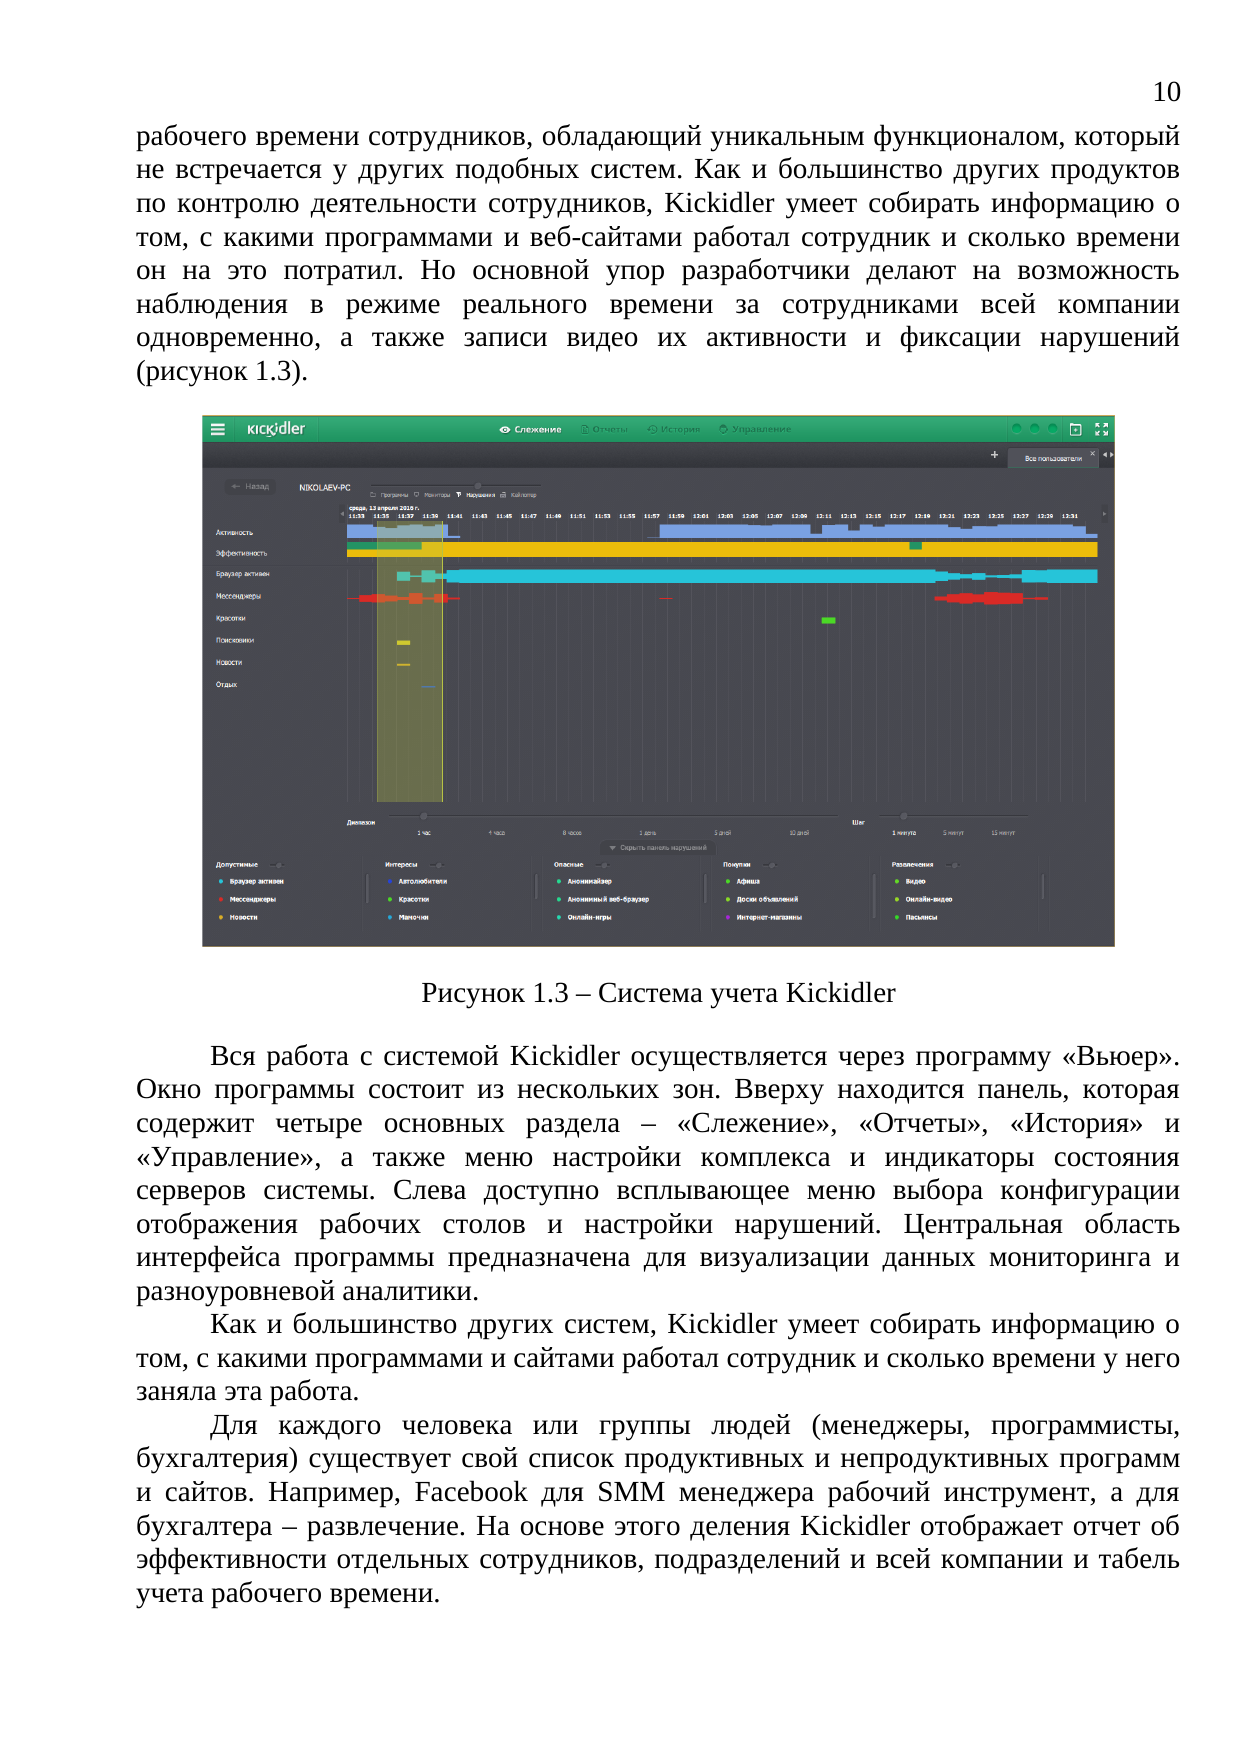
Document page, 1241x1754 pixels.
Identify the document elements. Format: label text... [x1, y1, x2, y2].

text Рисунок 1.3 – Система учета Kickidler [136, 975, 1181, 1009]
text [136, 118, 1181, 386]
text Как и большинство других систем, Kickidler умеет собирать информацию о том, с какими программами и сайтами работал сотрудник и сколько времени у него заняла эта работа. [136, 1306, 1181, 1407]
text Для каждого человека или группы людей (менеджеры, программисты, бухгалтерия) существует свой список продуктивных и непродуктивных программ и сайтов. Например, Facebook для SMM менеджера рабочий инструмент, а для бухгалтера – развлечение. На основе этого деления Kickidler отображает отчет об эффективности отдельных сотрудников, подразделений и всей компании и табель учета рабочего времени. [136, 1407, 1181, 1608]
text Вся работа с системой Kickidler осуществляется через программу «Вьюер». Окно программы состоит из нескольких зон. Вверху находится панель, которая содержит четыре основных раздела – «Слежение», «Отчеты», «История» и «Управление», а также меню настройки комплекса и индикаторы состояния серверов системы. Слева доступно всплывающее меню выбора конфигурации отображения рабочих столов и настройки нарушений. Центральная область интерфейса программы предназначена для визуализации данных мониторинга и разноуровневой аналитики. [136, 1038, 1181, 1306]
picture [202, 415, 1115, 947]
